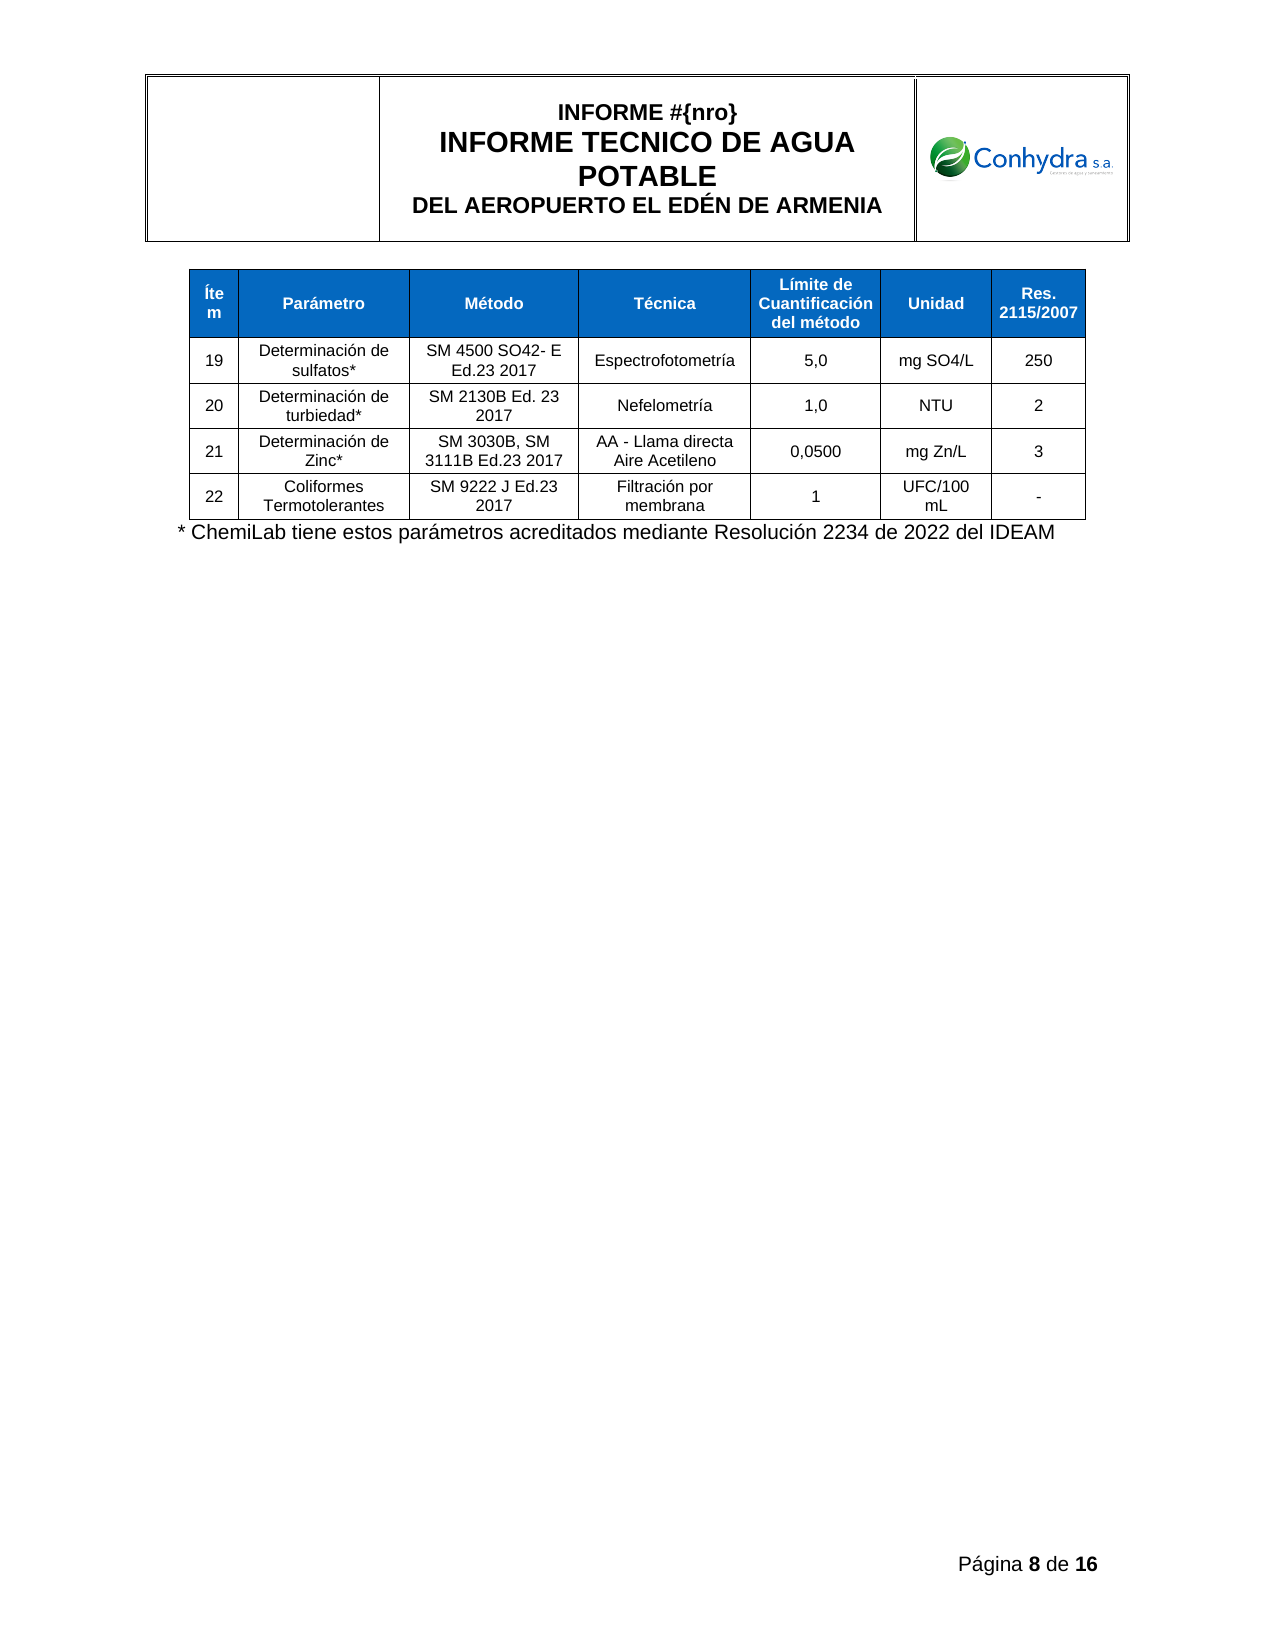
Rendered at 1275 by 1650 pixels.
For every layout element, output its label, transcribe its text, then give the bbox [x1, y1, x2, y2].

table_cell 0,0500 [751, 429, 880, 473]
text * ChemiLab tiene estos parámetros acreditados mediante Resolución 2234 de 2022 del IDEAM [177, 519, 1098, 543]
table_cell Nefelometría [579, 384, 750, 428]
table_cell NTU [881, 384, 991, 428]
table_cell 5,0 [751, 338, 880, 382]
picture [928, 133, 1115, 185]
table_cell - [992, 474, 1085, 518]
table_cell mg Zn/L [881, 429, 991, 473]
table_cell 19 [190, 338, 238, 382]
table_cell Filtración por membrana [579, 474, 750, 518]
table_header Técnica [579, 270, 750, 337]
table_cell UFC/100 mL [881, 474, 991, 518]
table_cell mg SO4/L [881, 338, 991, 382]
table_header Límite de Cuantificación del método [751, 270, 880, 337]
table_cell 1 [751, 474, 880, 518]
table_header Unidad [881, 270, 991, 337]
table_header Res. 2115/2007 [992, 270, 1085, 337]
table_cell 1,0 [751, 384, 880, 428]
table_cell 22 [190, 474, 238, 518]
table_cell Coliformes Termotolerantes [239, 474, 409, 518]
table_cell SM 2130B Ed. 23 2017 [410, 384, 578, 428]
table_cell 20 [190, 384, 238, 428]
table_header Parámetro [239, 270, 409, 337]
table_cell SM 9222 J Ed.23 2017 [410, 474, 578, 518]
table_cell Determinación de sulfatos* [239, 338, 409, 382]
table_cell 2 [992, 384, 1085, 428]
table_cell Espectrofotometría [579, 338, 750, 382]
table_cell Determinación de Zinc* [239, 429, 409, 473]
table_cell AA - Llama directa Aire Acetileno [579, 429, 750, 473]
table_cell Determinación de turbiedad* [239, 384, 409, 428]
table_cell SM 3030B, SM 3111B Ed.23 2017 [410, 429, 578, 473]
table_header Método [410, 270, 578, 337]
table_header Ítem [190, 270, 238, 337]
table_cell 250 [992, 338, 1085, 382]
table_cell 21 [190, 429, 238, 473]
table_cell SM 4500 SO42- E Ed.23 2017 [410, 338, 578, 382]
table_cell 3 [992, 429, 1085, 473]
